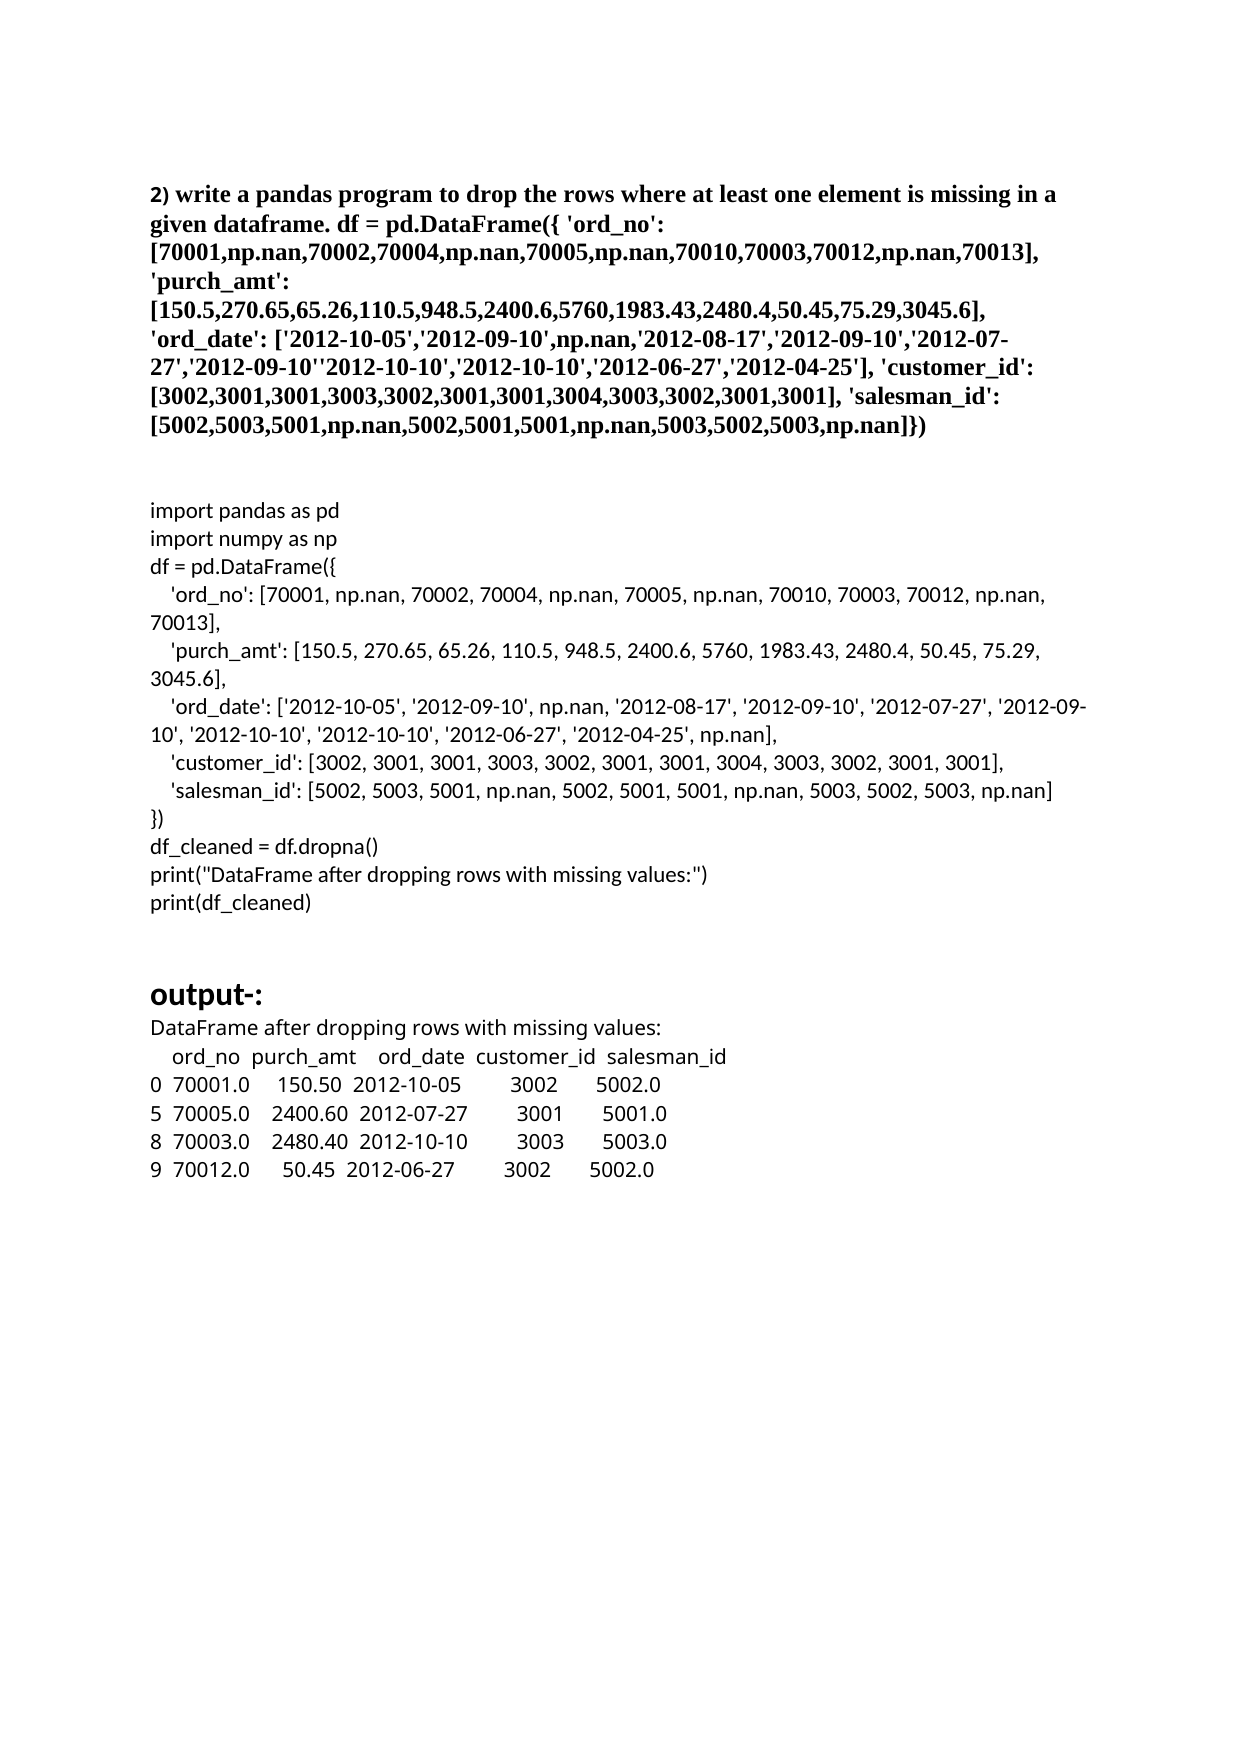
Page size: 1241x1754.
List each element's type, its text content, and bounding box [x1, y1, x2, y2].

text import pandas as pd [150, 496, 1090, 524]
text 0 70001.0 150.50 2012-10-05 3002 5002.0 [150, 1070, 1090, 1099]
text 'purch_amt': [150.5, 270.65, 65.26, 110.5, 948.5, 2400.6, 5760, 1983.43, 2480.4, 50.45, 75.29, 3045.6], [150, 636, 1090, 692]
text 2) write a pandas program to drop the rows where at least one element is missing in a given dataframe. df = pd.DataFrame({ 'ord_no':[70001,np.nan,70002,70004,np.nan,70005,np.nan,70010,70003,70012,np.nan,70013], 'purch_amt':[150.5,270.65,65.26,110.5,948.5,2400.6,5760,1983.43,2480.4,50.45,75.29,3045.6], 'ord_date': ['2012-10-05','2012-09-10',np.nan,'2012-08-17','2012-09-10','2012-07-27','2012-09-10''2012-10-10','2012-10-10','2012-06-27','2012-04-25'], 'customer_id':[3002,3001,3001,3003,3002,3001,3001,3004,3003,3002,3001,3001], 'salesman_id':[5002,5003,5001,np.nan,5002,5001,5001,np.nan,5003,5002,5003,np.nan]}) [150, 179, 1090, 439]
text print("DataFrame after dropping rows with missing values:") [150, 861, 1090, 888]
text }) [150, 804, 1090, 832]
text 'customer_id': [3002, 3001, 3001, 3003, 3002, 3001, 3001, 3004, 3003, 3002, 3001, 3001], [150, 748, 1090, 776]
text ord_no purch_amt ord_date customer_id salesman_id [150, 1042, 1090, 1070]
text import numpy as np [150, 524, 1090, 552]
text 'salesman_id': [5002, 5003, 5001, np.nan, 5002, 5001, 5001, np.nan, 5003, 5002, 5003, np.nan] [150, 776, 1090, 804]
text print(df_cleaned) [150, 888, 1090, 917]
text 5 70005.0 2400.60 2012-07-27 3001 5001.0 [150, 1099, 1090, 1127]
text df = pd.DataFrame({ [150, 552, 1090, 580]
text DataFrame after dropping rows with missing values: [150, 1013, 1090, 1042]
text 'ord_no': [70001, np.nan, 70002, 70004, np.nan, 70005, np.nan, 70010, 70003, 70012, np.nan, 70013], [150, 580, 1090, 636]
text output-: [150, 973, 1090, 1013]
text 9 70012.0 50.45 2012-06-27 3002 5002.0 [150, 1156, 1090, 1184]
text 8 70003.0 2480.40 2012-10-10 3003 5003.0 [150, 1127, 1090, 1156]
text df_cleaned = df.dropna() [150, 832, 1090, 861]
text 'ord_date': ['2012-10-05', '2012-09-10', np.nan, '2012-08-17', '2012-09-10', '2012-07-27', '2012-09-10', '2012-10-10', '2012-10-10', '2012-06-27', '2012-04-25', np.nan], [150, 692, 1090, 748]
